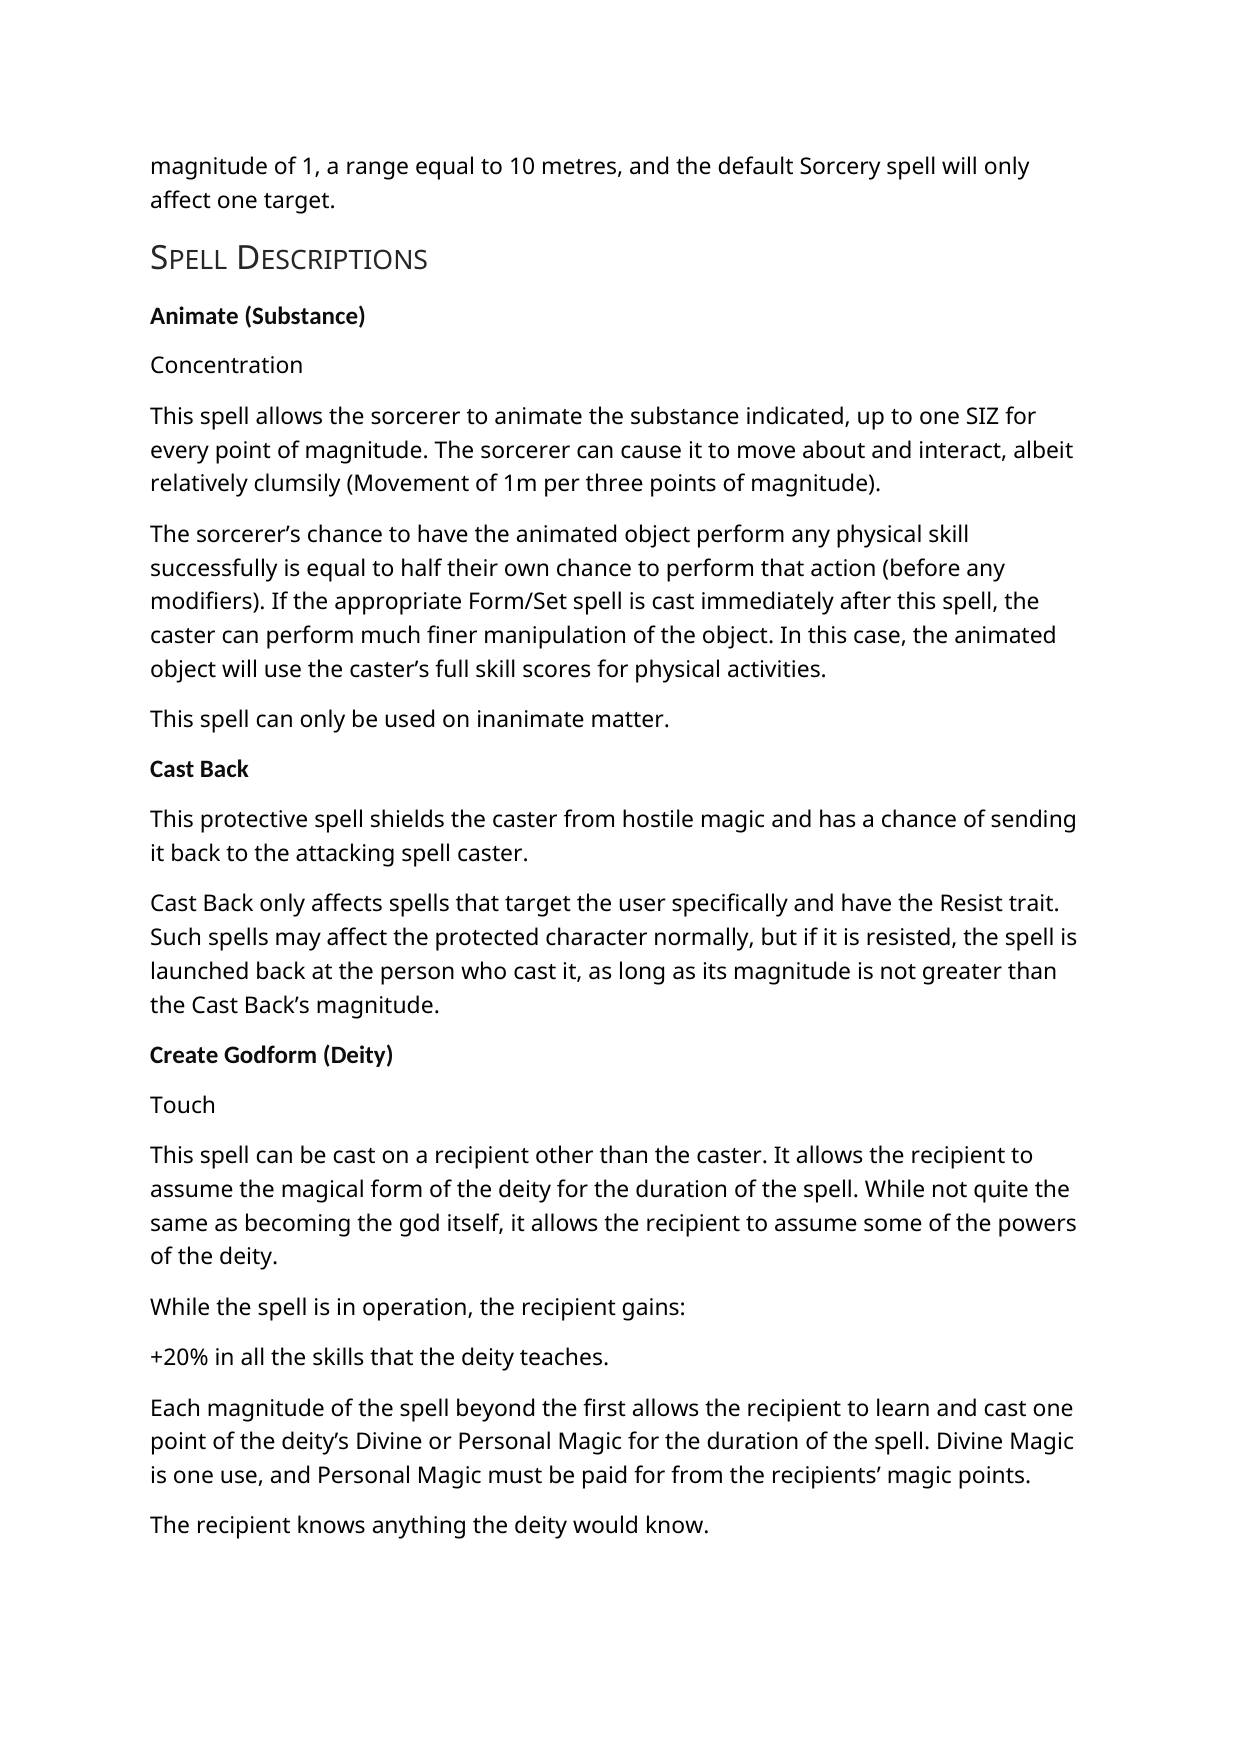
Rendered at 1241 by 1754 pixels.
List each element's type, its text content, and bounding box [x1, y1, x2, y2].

text The sorcerer’s chance to have the animated object perform any physical skill successfully is equal to half their own chance to perform that action (before any modifiers). If the appropriate Form/Set spell is cast immediately after this spell, the caster can perform much finer manipulation of the object. In this case, the animated object will use the caster’s full skill scores for physical activities. [150, 518, 1090, 684]
text Concentration [150, 349, 1090, 381]
subtitle Create Godform (Deity) [150, 1039, 1090, 1069]
text Cast Back only affects spells that target the user specifically and have the Resist trait. Such spells may affect the protected character normally, but if it is resisted, the spell is launched back at the person who cast it, as long as its magnitude is not greater than the Cast Back’s magnitude. [150, 887, 1090, 1020]
text This spell allows the sorcerer to animate the substance indicated, up to one SIZ for every point of magnitude. The sorcerer can cause it to move about and interact, albeit relatively clumsily (Movement of 1m per three points of magnitude). [150, 400, 1090, 498]
text +20% in all the skills that the deity teaches. [150, 1341, 1090, 1372]
subtitle Spell Descriptions [150, 234, 1090, 279]
subtitle Animate (Substance) [150, 300, 1090, 330]
text This protective spell shields the caster from hostile magic and has a chance of sending it back to the attacking spell caster. [150, 803, 1090, 868]
subtitle Cast Back [150, 753, 1090, 784]
text Each magnitude of the spell beyond the first allows the recipient to learn and cast one point of the deity’s Divine or Personal Magic for the duration of the spell. Divine Magic is one use, and Personal Magic must be paid for from the recipients’ magic points. [150, 1391, 1090, 1490]
text The recipient knows anything the deity would know. [150, 1509, 1090, 1541]
text This spell can only be used on inanimate matter. [150, 703, 1090, 734]
text While the spell is in operation, the recipient gains: [150, 1291, 1090, 1322]
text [150, 150, 1090, 215]
text Touch [150, 1088, 1090, 1120]
text This spell can be cast on a recipient other than the caster. It allows the recipient to assume the magical form of the deity for the duration of the spell. While not quite the same as becoming the god itself, it allows the recipient to assume some of the powers of the deity. [150, 1139, 1090, 1271]
